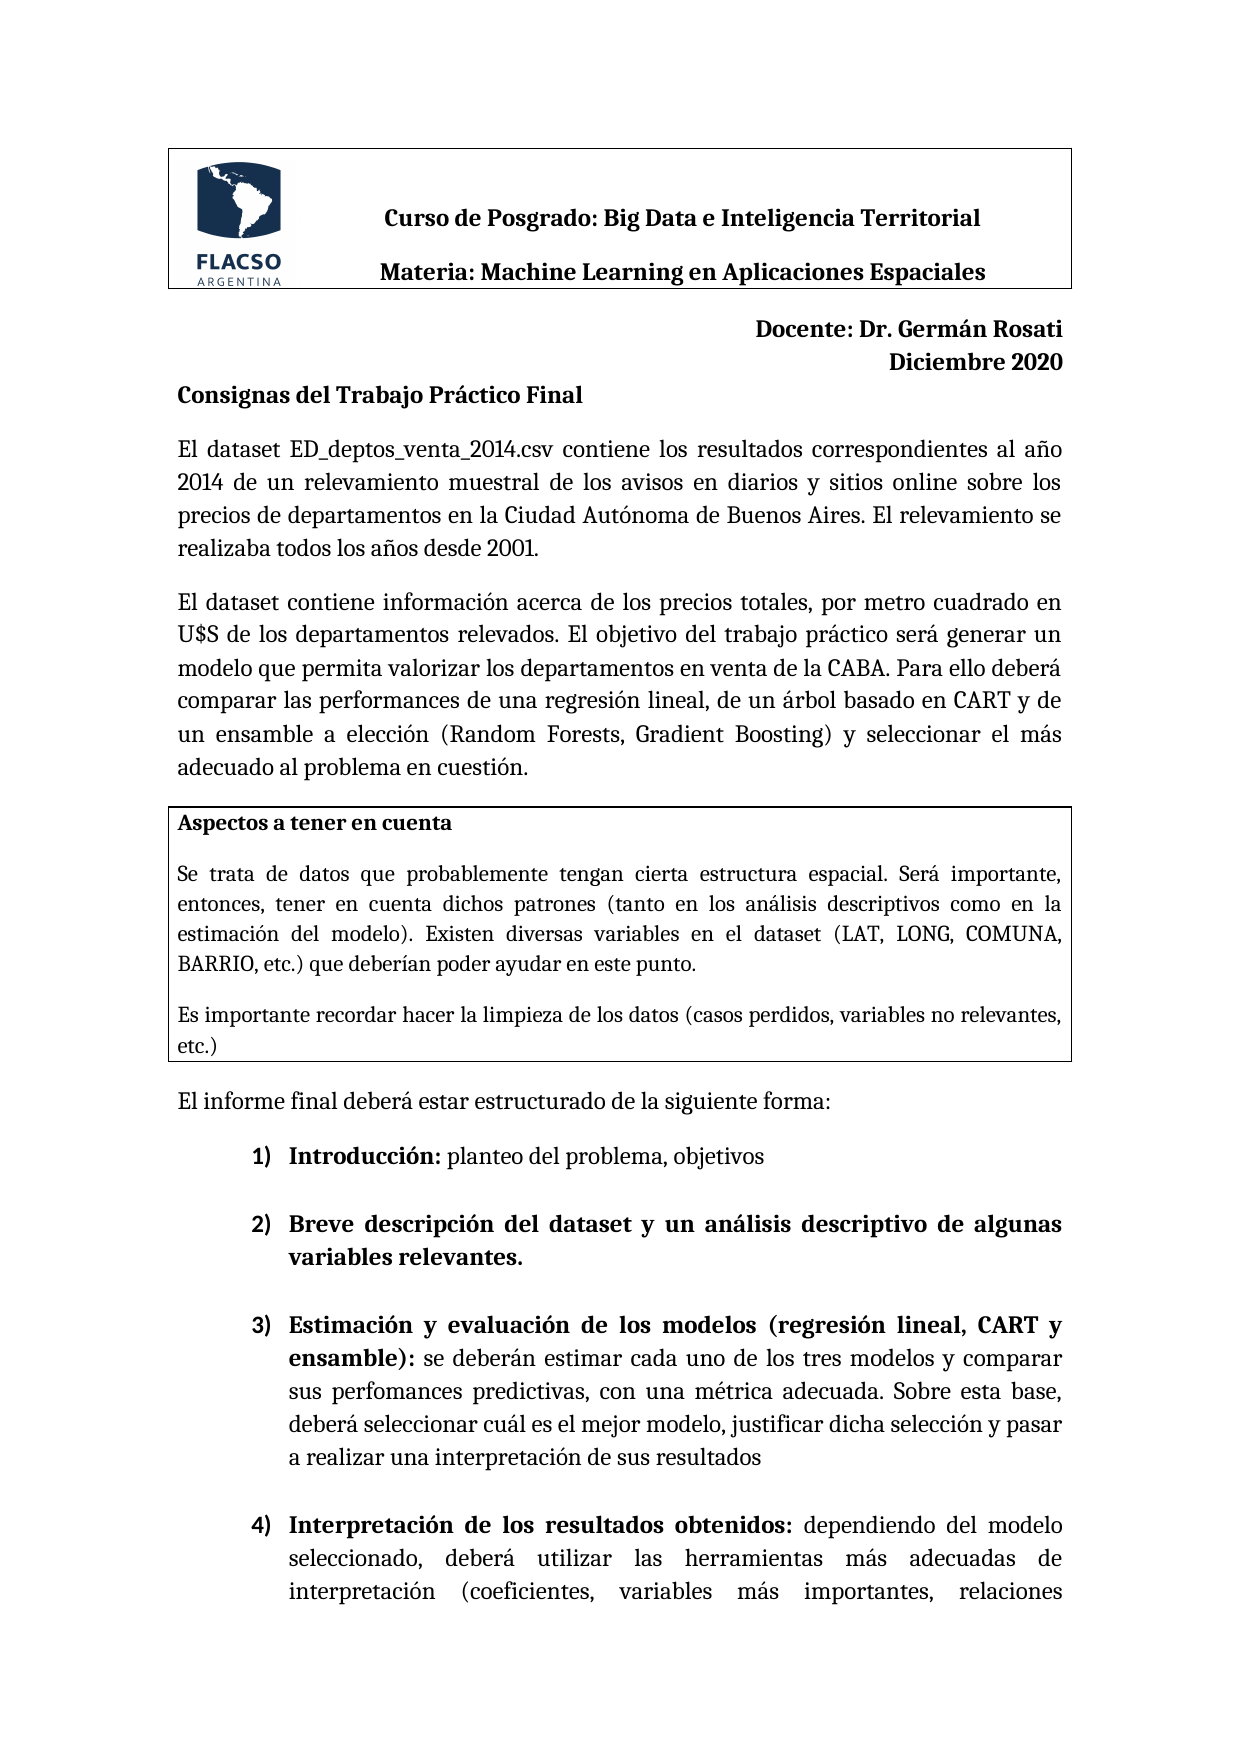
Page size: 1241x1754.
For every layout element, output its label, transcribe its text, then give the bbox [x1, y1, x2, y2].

text El informe final deberá estar estructurado de la siguiente forma: [177, 1087, 1063, 1115]
text Consignas del Trabajo Práctico Final [177, 381, 1063, 409]
picture [175, 160, 303, 288]
text Curso de Posgrado: Big Data e Inteligencia Territorial [303, 201, 1071, 232]
list Introducción: planteo del problema, objetivos [251, 1140, 1063, 1171]
list Estimación y evaluación de los modelos (regresión lineal, CART y ensamble): se deberán estimar cada uno de los tres modelos y comparar sus perfomances predictivas, con una métrica adecuada. Sobre esta base, deberá seleccionar cuál es el mejor modelo, justificar dicha selección y pasar a realizar una interpretación de sus resultados [251, 1309, 1063, 1472]
text El dataset contiene información acerca de los precios totales, por metro cuadrado en U$S de los departamentos relevados. El objetivo del trabajo práctico será generar un modelo que permita valorizar los departamentos en venta de la CABA. Para ello deberá comparar las performances de una regresión lineal, de un árbol basado en CART y de un ensamble a elección (Random Forests, Gradient Boosting) y seleccionar el más adecuado al problema en cuestión. [177, 587, 1063, 781]
text Docente: Dr. Germán Rosati [177, 314, 1063, 343]
text El dataset ED_deptos_venta_2014.csv contiene los resultados correspondientes al año 2014 de un relevamiento muestral de los avisos en diarios y sitios online sobre los precios de departamentos en la Ciudad Autónoma de Buenos Aires. El relevamiento se realizaba todos los años desde 2001. [177, 434, 1063, 562]
list Breve descripción del dataset y un análisis descriptivo de algunas variables relevantes. [251, 1208, 1063, 1272]
text Aspectos a tener en cuenta [169, 808, 1071, 836]
text Diciembre 2020 [177, 348, 1063, 376]
text Materia: Machine Learning en Aplicaciones Espaciales [303, 254, 1071, 288]
text Es importante recordar hacer la limpieza de los datos (casos perdidos, variables no relevantes, etc.) [169, 999, 1071, 1061]
text Se trata de datos que probablemente tengan cierta estructura espacial. Será importante, entonces, tener en cuenta dichos patrones (tanto en los análisis descriptivos como en la estimación del modelo). Existen diversas variables en el dataset (LAT, LONG, COMUNA, BARRIO, etc.) que deberían poder ayudar en este punto. [169, 857, 1071, 977]
